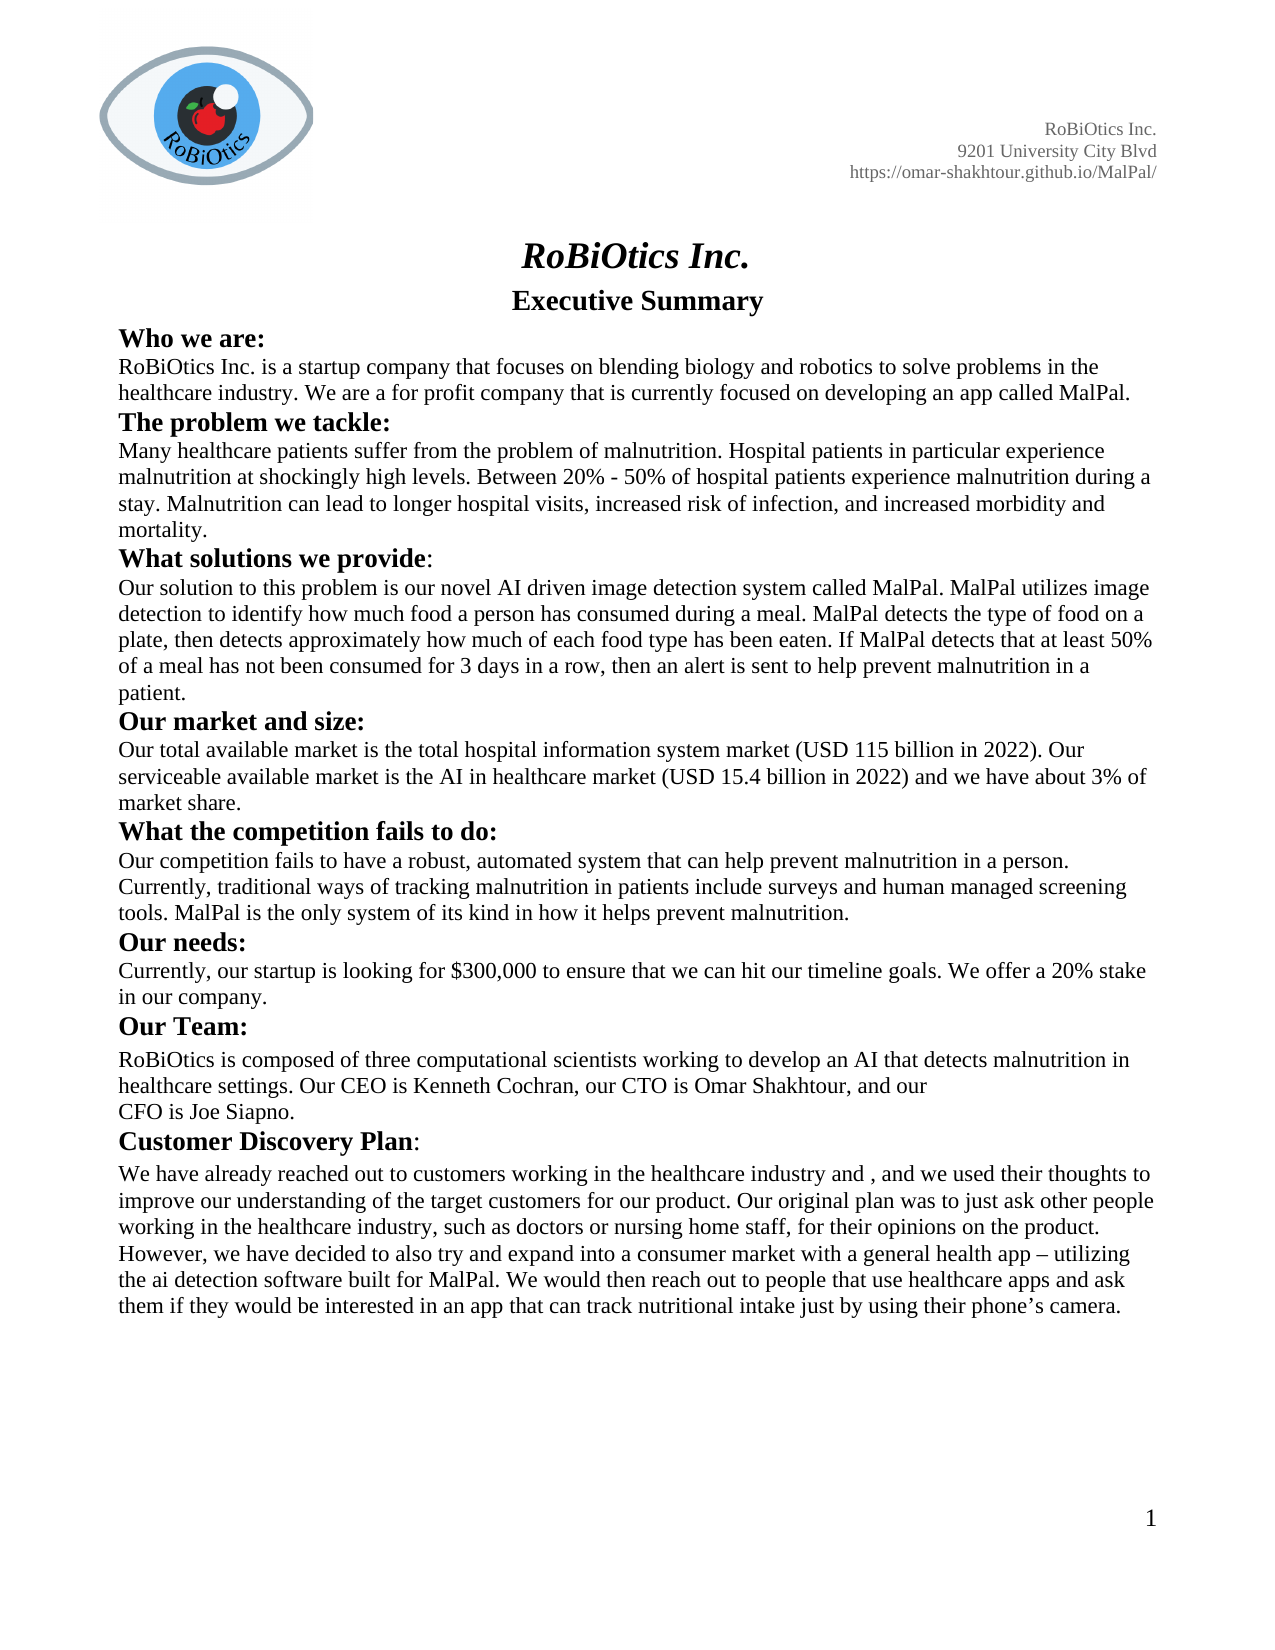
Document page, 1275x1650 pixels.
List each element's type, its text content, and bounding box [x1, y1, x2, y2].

text Our competition fails to have a robust, automated system that can help prevent malnutrition in a person. Currently, traditional ways of tracking malnutrition in patients include surveys and human managed screening tools. MalPal is the only system of its kind in how it helps prevent malnutrition. [118, 847, 1157, 926]
text What solutions we provide: [118, 542, 1157, 573]
text The problem we tackle: [118, 406, 1157, 437]
text Our Team: [118, 1009, 1157, 1041]
text RoBiOtics is composed of three computational scientists working to develop an AI that detects malnutrition in healthcare settings. Our CEO is Kenneth Cochran, our CTO is Omar Shakhtour, and our [118, 1046, 1157, 1098]
text Our market and size: [118, 705, 1157, 736]
text Our total available market is the total hospital information system market (USD 115 billion in 2022). Our serviceable available market is the AI in healthcare market (USD 15.4 billion in 2022) and we have about 3% of market share. [118, 736, 1157, 816]
picture [99, 8, 314, 223]
text Executive Summary [118, 283, 1157, 317]
text Our solution to this problem is our novel AI driven image detection system called MalPal. MalPal utilizes image detection to identify how much food a person has consumed during a meal. MalPal detects the type of food on a plate, then detects approximately how much of each food type has been eaten. If MalPal detects that at least 50% of a meal has not been consumed for 3 days in a row, then an alert is sent to help prevent malnutrition in a patient. [118, 573, 1157, 705]
text What the competition fails to do: [118, 816, 1157, 847]
text Who we are: [118, 322, 1157, 353]
text Customer Discovery Plan: [118, 1125, 1157, 1156]
text Our needs: [118, 926, 1157, 957]
text CFO is Joe Siapno. [118, 1098, 1157, 1125]
text We have already reached out to customers working in the healthcare industry and , and we used their thoughts to improve our understanding of the target customers for our product. Our original plan was to just ask other people working in the healthcare industry, such as doctors or nursing home staff, for their opinions on the product. However, we have decided to also try and expand into a consumer market with a general health app – utilizing the ai detection software built for MalPal. We would then reach out to people that use healthcare apps and ask them if they would be interested in an app that can track nutritional intake just by using their phone’s camera. [118, 1161, 1157, 1319]
text Currently, our startup is looking for $300,000 to ensure that we can hit our timeline goals. We offer a 20% stake in our company. [118, 957, 1157, 1009]
text Many healthcare patients suffer from the problem of malnutrition. Hospital patients in particular experience malnutrition at shockingly high levels. Between 20% - 50% of hospital patients experience malnutrition during a stay. Malnutrition can lead to longer hospital visits, increased risk of infection, and increased morbidity and mortality. [118, 437, 1157, 542]
text RoBiOtics Inc. is a startup company that focuses on blending biology and robotics to solve problems in the healthcare industry. We are a for profit company that is currently focused on developing an app called MalPal. [118, 353, 1157, 406]
text RoBiOtics Inc. [118, 234, 1157, 277]
